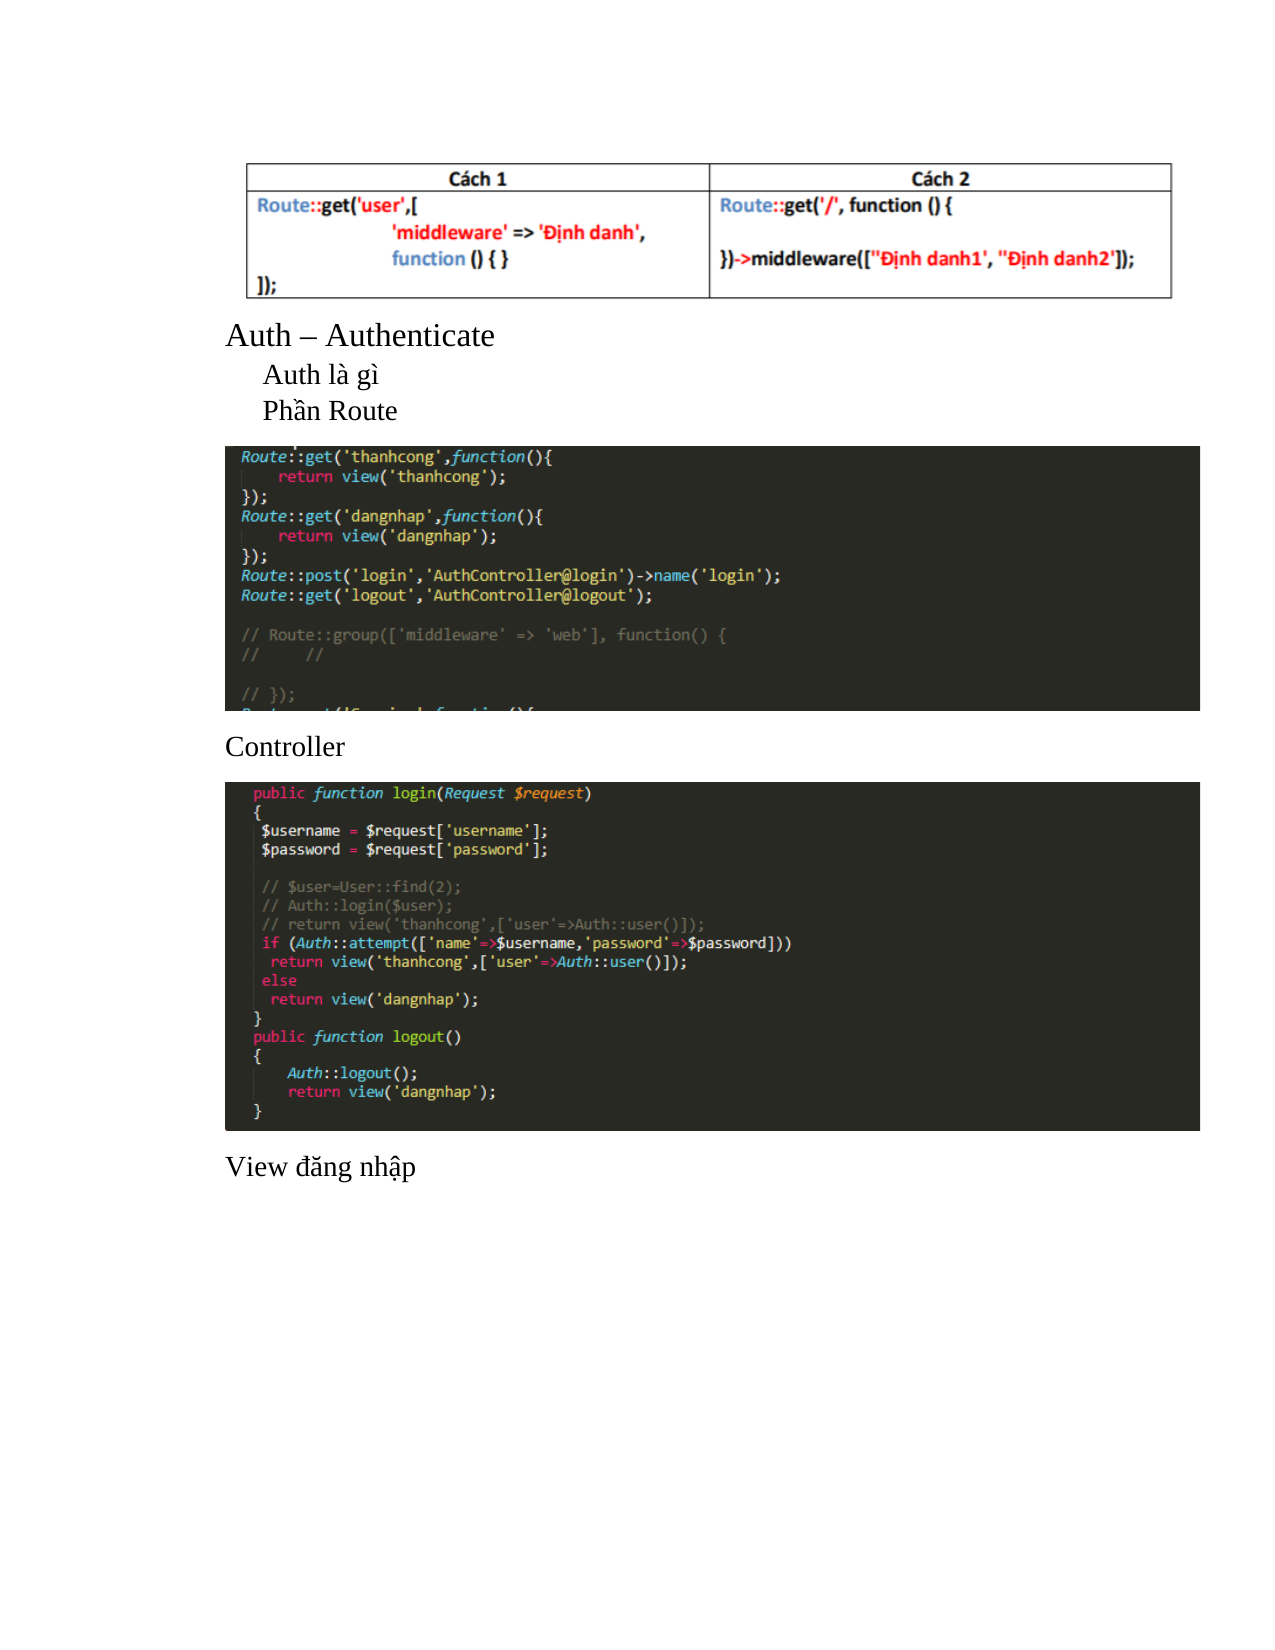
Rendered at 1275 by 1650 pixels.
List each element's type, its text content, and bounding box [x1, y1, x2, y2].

list Phần Route [262, 393, 1125, 427]
text Controller [225, 729, 1125, 763]
list Auth – Authenticate [225, 316, 1125, 354]
picture [225, 150, 1200, 314]
list Auth là gì [262, 357, 1125, 391]
picture [225, 782, 1200, 1131]
picture [225, 446, 1200, 711]
text View đăng nhập [225, 1149, 1125, 1183]
